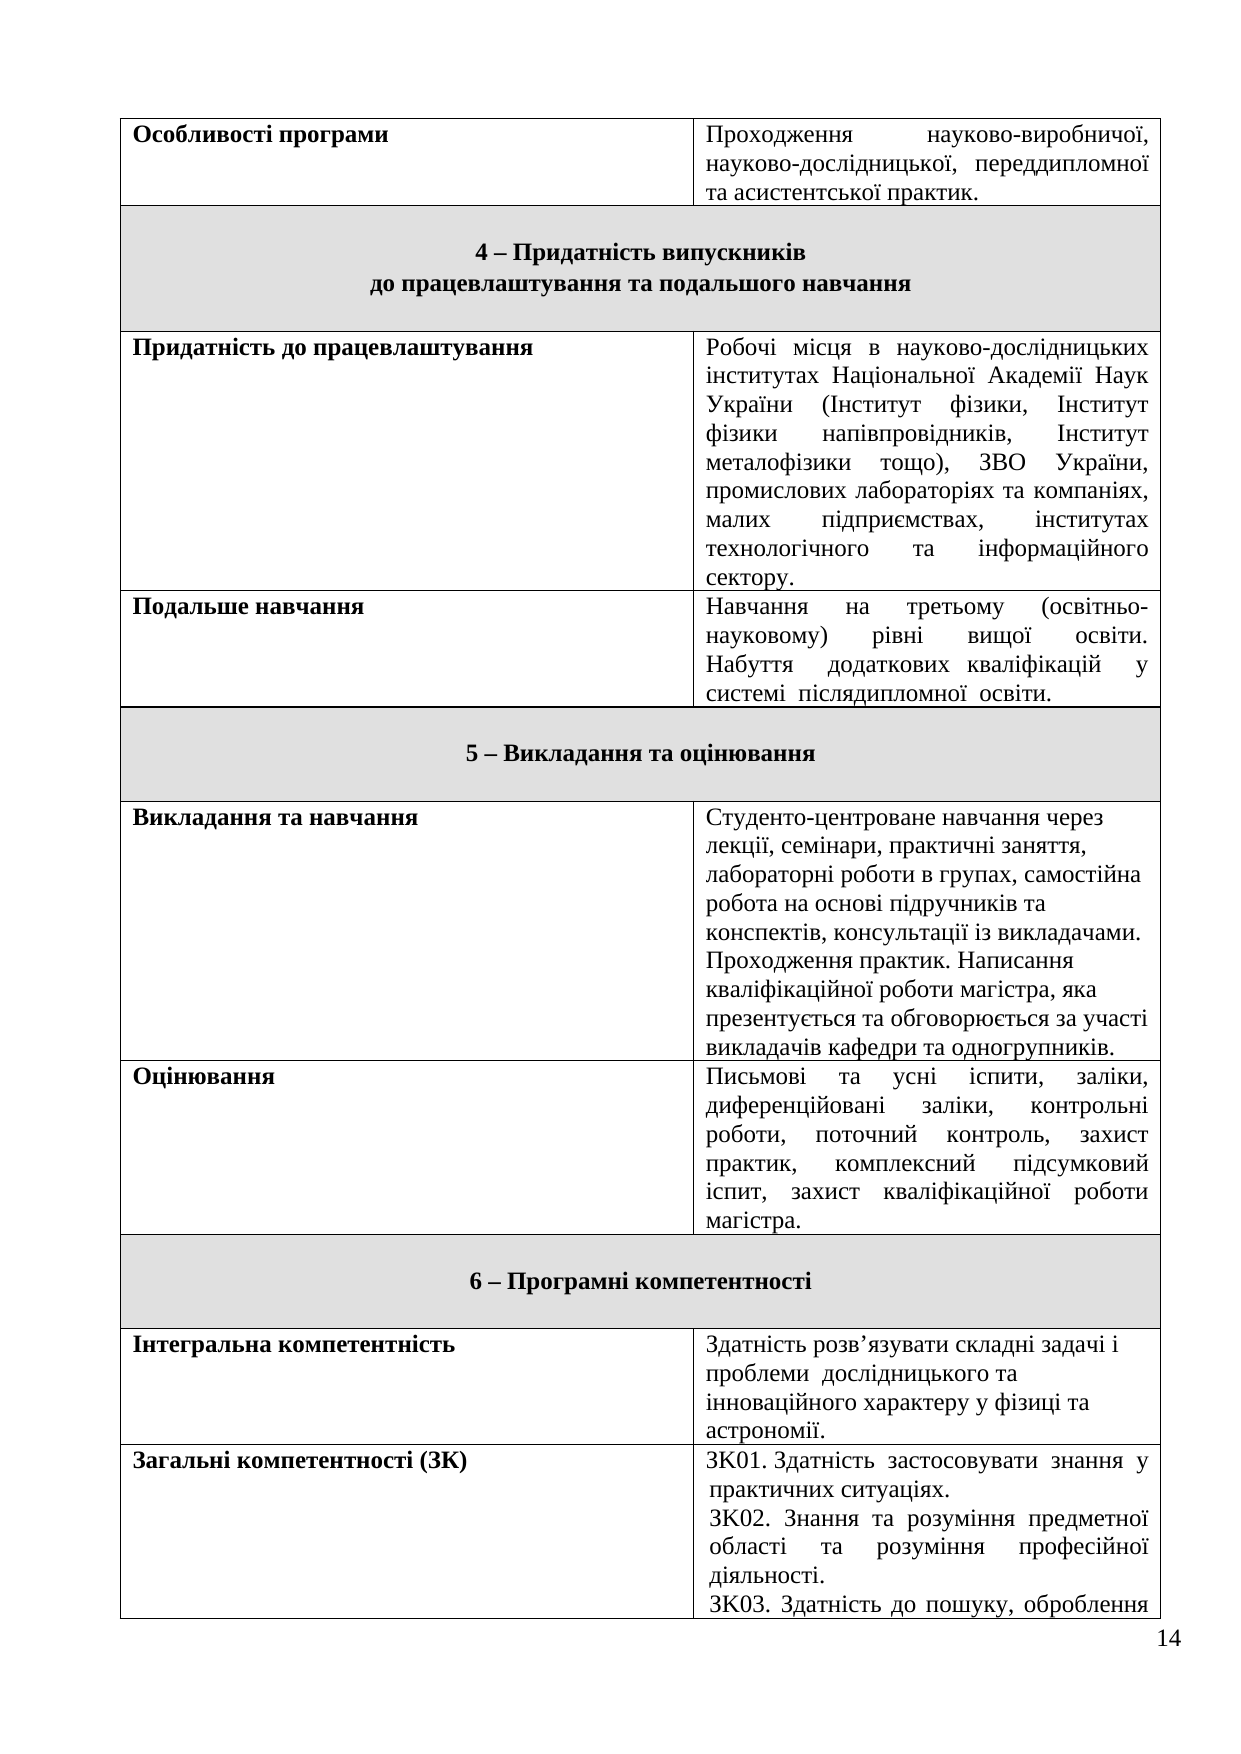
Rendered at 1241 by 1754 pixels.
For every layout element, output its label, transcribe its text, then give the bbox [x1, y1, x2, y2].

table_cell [121, 1445, 693, 1618]
table_cell Здатність розв’язувати складні задачі і проблеми дослідницького та інноваційного характеру у фізиці та астрономії. [694, 1329, 1160, 1444]
table_cell Робочі місця в науково-дослідницьких інститутах Національної Академії Наук України (Інститут фізики, Інститут фізики напівпровідників, Інститут металофізики тощо), ЗВО України, промислових лабораторіях та компаніях, малих підприємствах, інститутах технологічного та інформаційного сектору. [694, 332, 1160, 590]
table_cell Проходження науково-виробничої, науково-дослідницької, переддипломної та асистентської практик. [694, 119, 1160, 205]
table_cell Подальше навчання [121, 591, 693, 706]
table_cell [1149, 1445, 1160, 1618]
table_cell 6 – Програмні компетентності [121, 1235, 1160, 1328]
table_cell 4 – Придатність випускників до працевлаштування та подальшого навчання [121, 206, 1160, 331]
table_cell 5 – Викладання та оцінювання [121, 708, 1160, 801]
table_cell Викладання та навчання [121, 802, 693, 1060]
table_cell Оцінювання [121, 1061, 693, 1234]
table_cell Студенто-центроване навчання через лекції, семінари, практичні заняття, лабораторні роботи в групах, самостійна робота на основі підручників та конспектів, консультації із викладачами. Проходження практик. Написання кваліфікаційної роботи магістра, яка презентується та обговорюється за участі викладачів кафедри та одногрупників. [694, 802, 1160, 1060]
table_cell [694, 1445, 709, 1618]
table_cell Інтегральна компетентність [121, 1329, 693, 1444]
table_cell Навчання на третьому (освітньо-науковому) рівні вищої освіти. Набуття додаткових кваліфікацій у системі післядипломної освіти. [694, 591, 1160, 706]
table_cell Письмові та усні іспити, заліки, диференційовані заліки, контрольні роботи, поточний контроль, захист практик, комплексний підсумковий іспит, захист кваліфікаційної роботи магістра. [694, 1061, 1160, 1234]
table_cell Придатність до працевлаштування [121, 332, 693, 590]
table_cell Особливості програми [121, 119, 693, 205]
